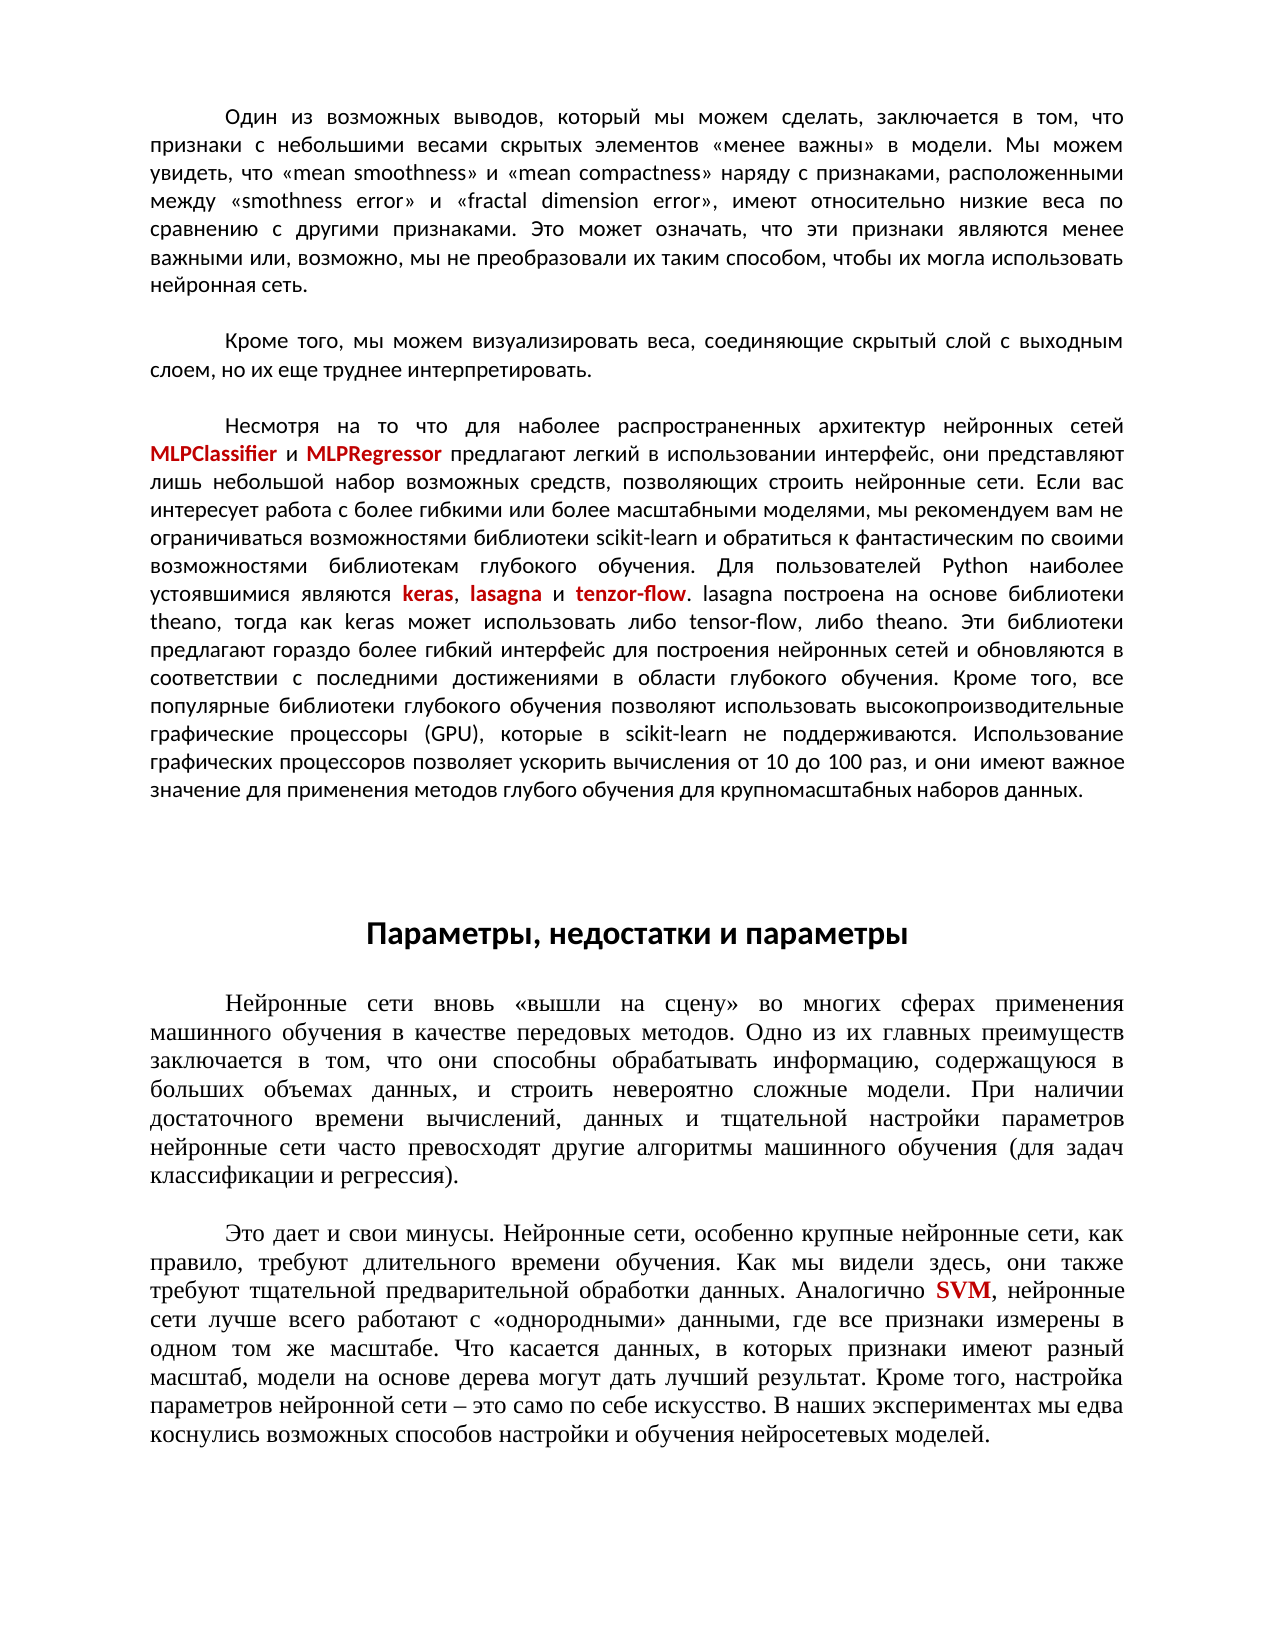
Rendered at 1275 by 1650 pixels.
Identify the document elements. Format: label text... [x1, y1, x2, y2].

title Параметры, недостатки и параметры [150, 912, 1125, 953]
text Один из возможных выводов, который мы можем сделать, заключается в том, что признаки с небольшими весами скрытых элементов «менее важны» в модели. Мы можем увидеть, что «mean smoothness» и «mean compactness» наряду с признаками, расположенными между «smothness error» и «fractal dimension error», имеют относительно низкие веса по сравнению с другими признаками. Это может означать, что эти признаки являются менее важными или, возможно, мы не преобразовали их таким способом, чтобы их могла использовать нейронная сеть. [150, 102, 1125, 299]
text Это дает и свои минусы. Нейронные сети, особенно крупные нейронные сети, как правило, требуют длительного времени обучения. Как мы видели здесь, они также требуют тщательной предварительной обработки данных. Аналогично SVM, нейронные сети лучше всего работают с «однородными» данными, где все признаки измерены в одном том же масштабе. Что касается данных, в которых признаки имеют разный масштаб, модели на основе дерева могут дать лучший результат. Кроме того, настройка параметров нейронной сети – это само по себе искусство. В наших экспериментах мы едва коснулись возможных способов настройки и обучения нейросетевых моделей. [150, 1218, 1125, 1448]
text Кроме того, мы можем визуализировать веса, соединяющие скрытый слой с выходным слоем, но их еще труднее интерпретировать. [150, 327, 1125, 383]
text Нейронные сети вновь «вышли на сцену» во многих сферах применения машинного обучения в качестве передовых методов. Одно из их главных преимуществ заключается в том, что они способны обрабатывать информацию, содержащуюся в больших объемах данных, и строить невероятно сложные модели. При наличии достаточного времени вычислений, данных и тщательной настройки параметров нейронные сети часто превосходят другие алгоритмы машинного обучения (для задач классификации и регрессия). [150, 988, 1125, 1189]
text Несмотря на то что для наболее распространенных архитектур нейронных сетей MLPClassifier и MLPRegressor предлагают легкий в использовании интерфейс, они представляют лишь небольшой набор возможных средств, позволяющих строить нейронные сети. Если вас интересует работа с более гибкими или более масштабными моделями, мы рекомендуем вам не ограничиваться возможностями библиотеки scikit-learn и обратиться к фантастическим по своими возможностями библиотекам глубокого обучения. Для пользователей Python наиболее устоявшимися являются keras, lasagna и tenzor-flow. lasagna построена на основе библиотеки theano, тогда как keras может использовать либо tensor-flow, либо theano. Эти библиотеки предлагают гораздо более гибкий интерфейс для построения нейронных сетей и обновляются в соответствии с последними достижениями в области глубокого обучения. Кроме того, все популярные библиотеки глубокого обучения позволяют использовать высокопроизводительные графические процессоры (GPU), которые в scikit-learn не поддерживаются. Использование графических процессоров позволяет ускорить вычисления от 10 до 100 раз, и они имеют важное значение для применения методов глубого обучения для крупномасштабных наборов данных. [150, 411, 1125, 803]
